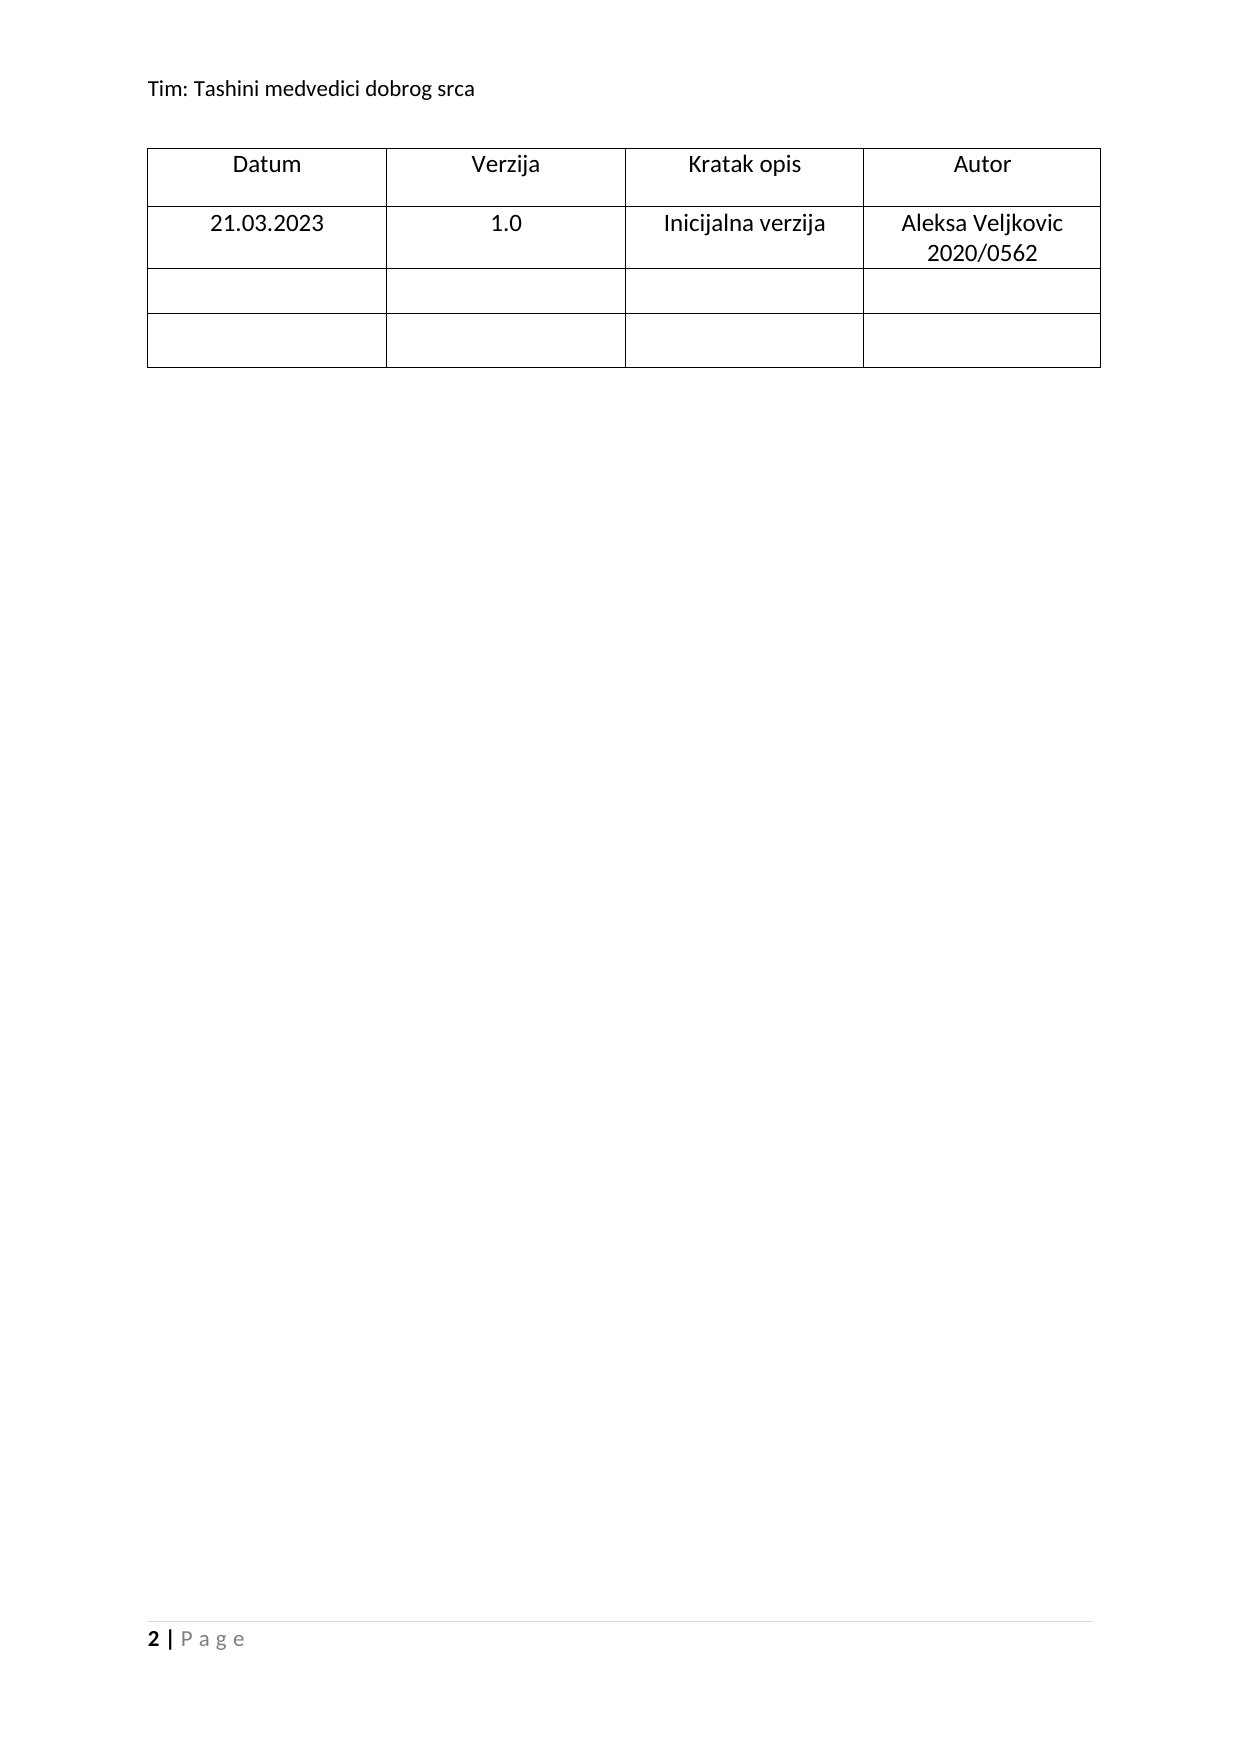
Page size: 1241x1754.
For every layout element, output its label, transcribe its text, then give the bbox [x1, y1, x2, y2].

table_header Verzija [387, 149, 625, 206]
table_cell [387, 314, 625, 367]
table_cell Aleksa Veljkovic 2020/0562 [864, 207, 1100, 268]
table_header Autor [864, 149, 1100, 206]
table_cell [148, 314, 386, 367]
table_cell Inicijalna verzija [626, 207, 863, 268]
table_cell [626, 269, 863, 313]
table_header Datum [148, 149, 386, 206]
table_cell [864, 269, 1100, 313]
table_cell 21.03.2023 [148, 207, 386, 268]
table_header Kratak opis [626, 149, 863, 206]
table_cell [626, 314, 863, 367]
table_cell 1.0 [387, 207, 625, 268]
table_cell [864, 314, 1100, 367]
table_cell [148, 269, 386, 313]
table_cell [387, 269, 625, 313]
